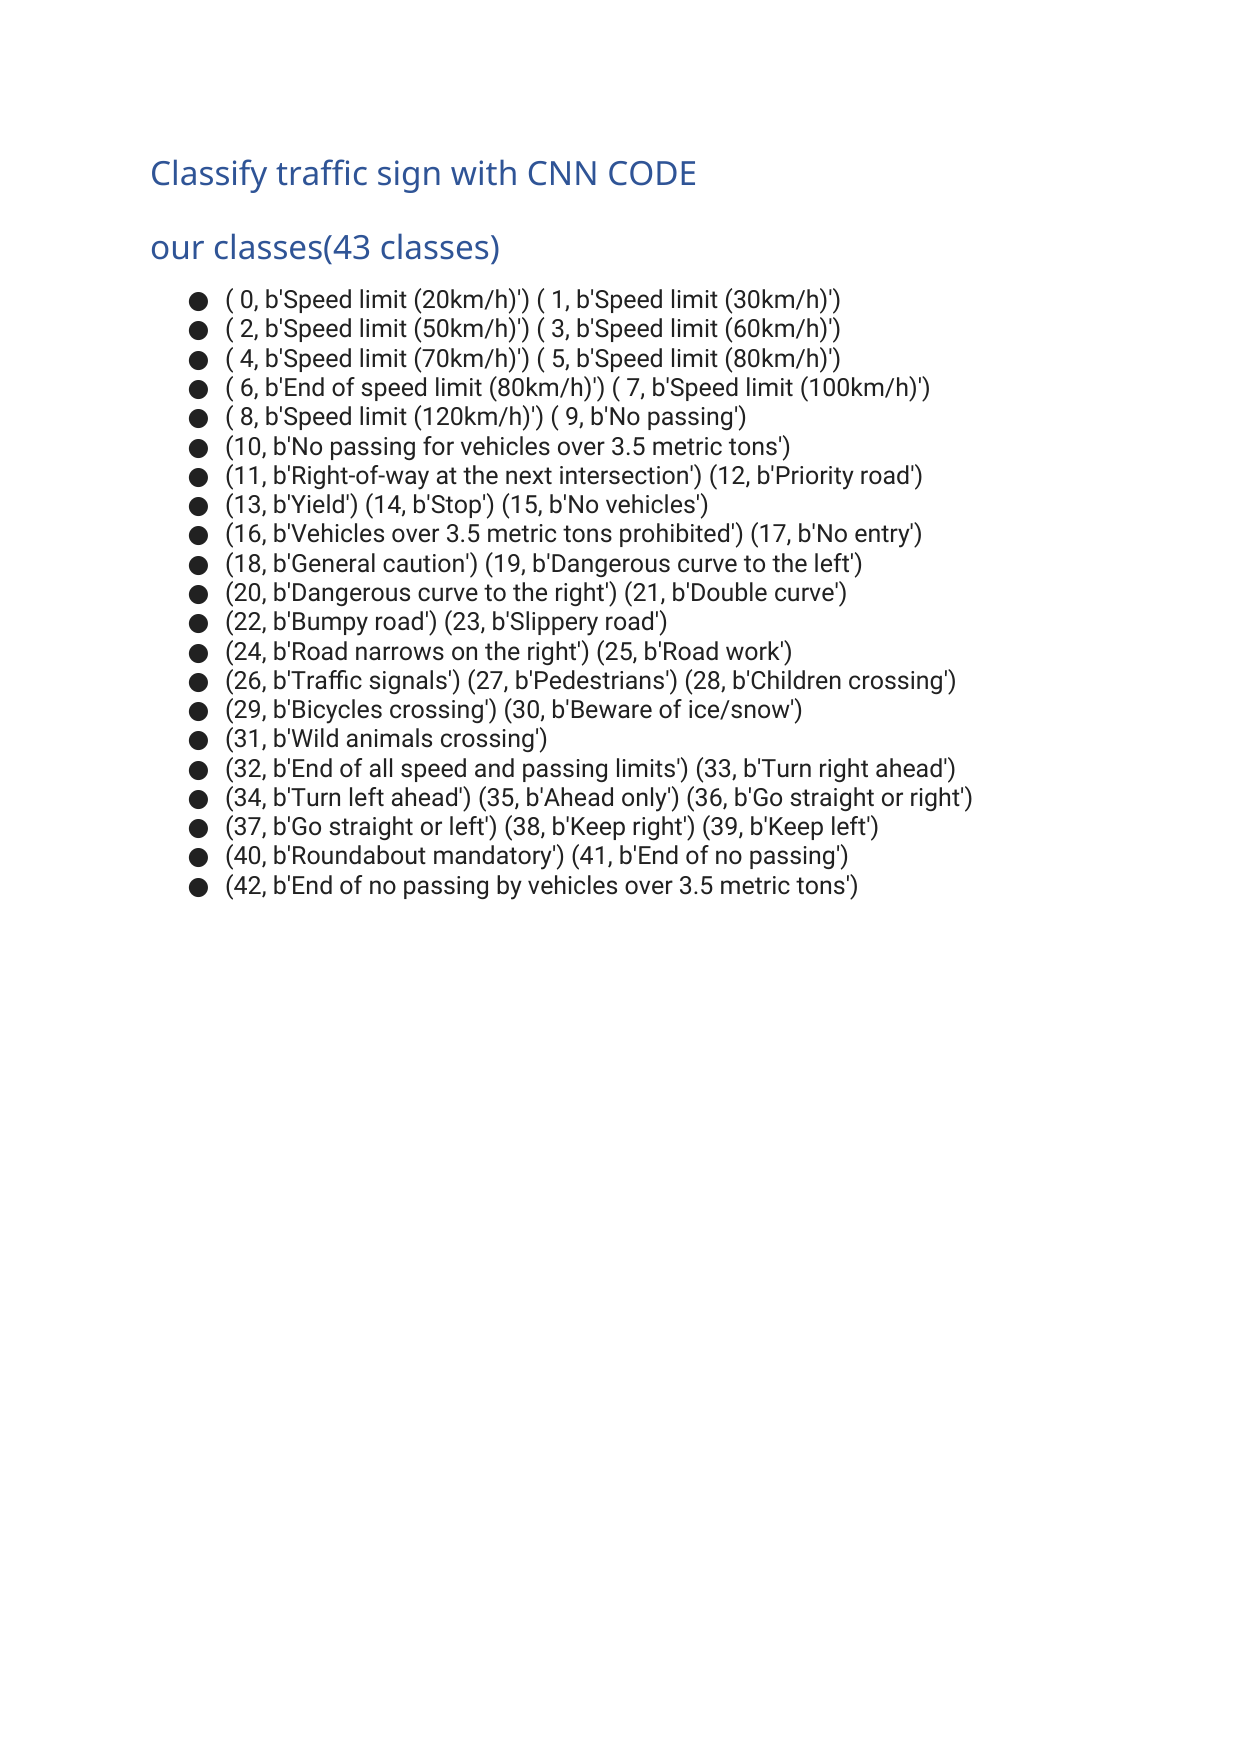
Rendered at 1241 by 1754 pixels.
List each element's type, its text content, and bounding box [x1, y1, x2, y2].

list (26, b'Traffic signals') (27, b'Pedestrians') (28, b'Children crossing') [187, 666, 1090, 695]
list (31, b'Wild animals crossing') [187, 724, 1090, 754]
list (32, b'End of all speed and passing limits') (33, b'Turn right ahead') [187, 754, 1090, 783]
list (29, b'Bicycles crossing') (30, b'Beware of ice/snow') [187, 695, 1090, 724]
list (10, b'No passing for vehicles over 3.5 metric tons') [187, 432, 1090, 461]
list ( 4, b'Speed limit (70km/h)') ( 5, b'Speed limit (80km/h)') [187, 344, 1090, 373]
list (13, b'Yield') (14, b'Stop') (15, b'No vehicles') [187, 490, 1090, 519]
list ( 6, b'End of speed limit (80km/h)') ( 7, b'Speed limit (100km/h)') [187, 373, 1090, 402]
list (24, b'Road narrows on the right') (25, b'Road work') [187, 637, 1090, 666]
list (40, b'Roundabout mandatory') (41, b'End of no passing') [187, 842, 1090, 871]
list (42, b'End of no passing by vehicles over 3.5 metric tons') [187, 871, 1090, 900]
list ( 2, b'Speed limit (50km/h)') ( 3, b'Speed limit (60km/h)') [187, 315, 1090, 344]
list ( 8, b'Speed limit (120km/h)') ( 9, b'No passing') [187, 402, 1090, 432]
list (34, b'Turn left ahead') (35, b'Ahead only') (36, b'Go straight or right') [187, 783, 1090, 812]
list (11, b'Right-of-way at the next intersection') (12, b'Priority road') [187, 461, 1090, 490]
subtitle Classify traffic sign with CNN CODE [150, 150, 1090, 195]
list (18, b'General caution') (19, b'Dangerous curve to the left') [187, 549, 1090, 578]
list (20, b'Dangerous curve to the right') (21, b'Double curve') [187, 578, 1090, 607]
list (16, b'Vehicles over 3.5 metric tons prohibited') (17, b'No entry') [187, 519, 1090, 549]
list ( 0, b'Speed limit (20km/h)') ( 1, b'Speed limit (30km/h)') [187, 285, 1090, 315]
list (37, b'Go straight or left') (38, b'Keep right') (39, b'Keep left') [187, 812, 1090, 842]
list (22, b'Bumpy road') (23, b'Slippery road') [187, 607, 1090, 637]
subtitle our classes(43 classes) [150, 224, 1090, 269]
